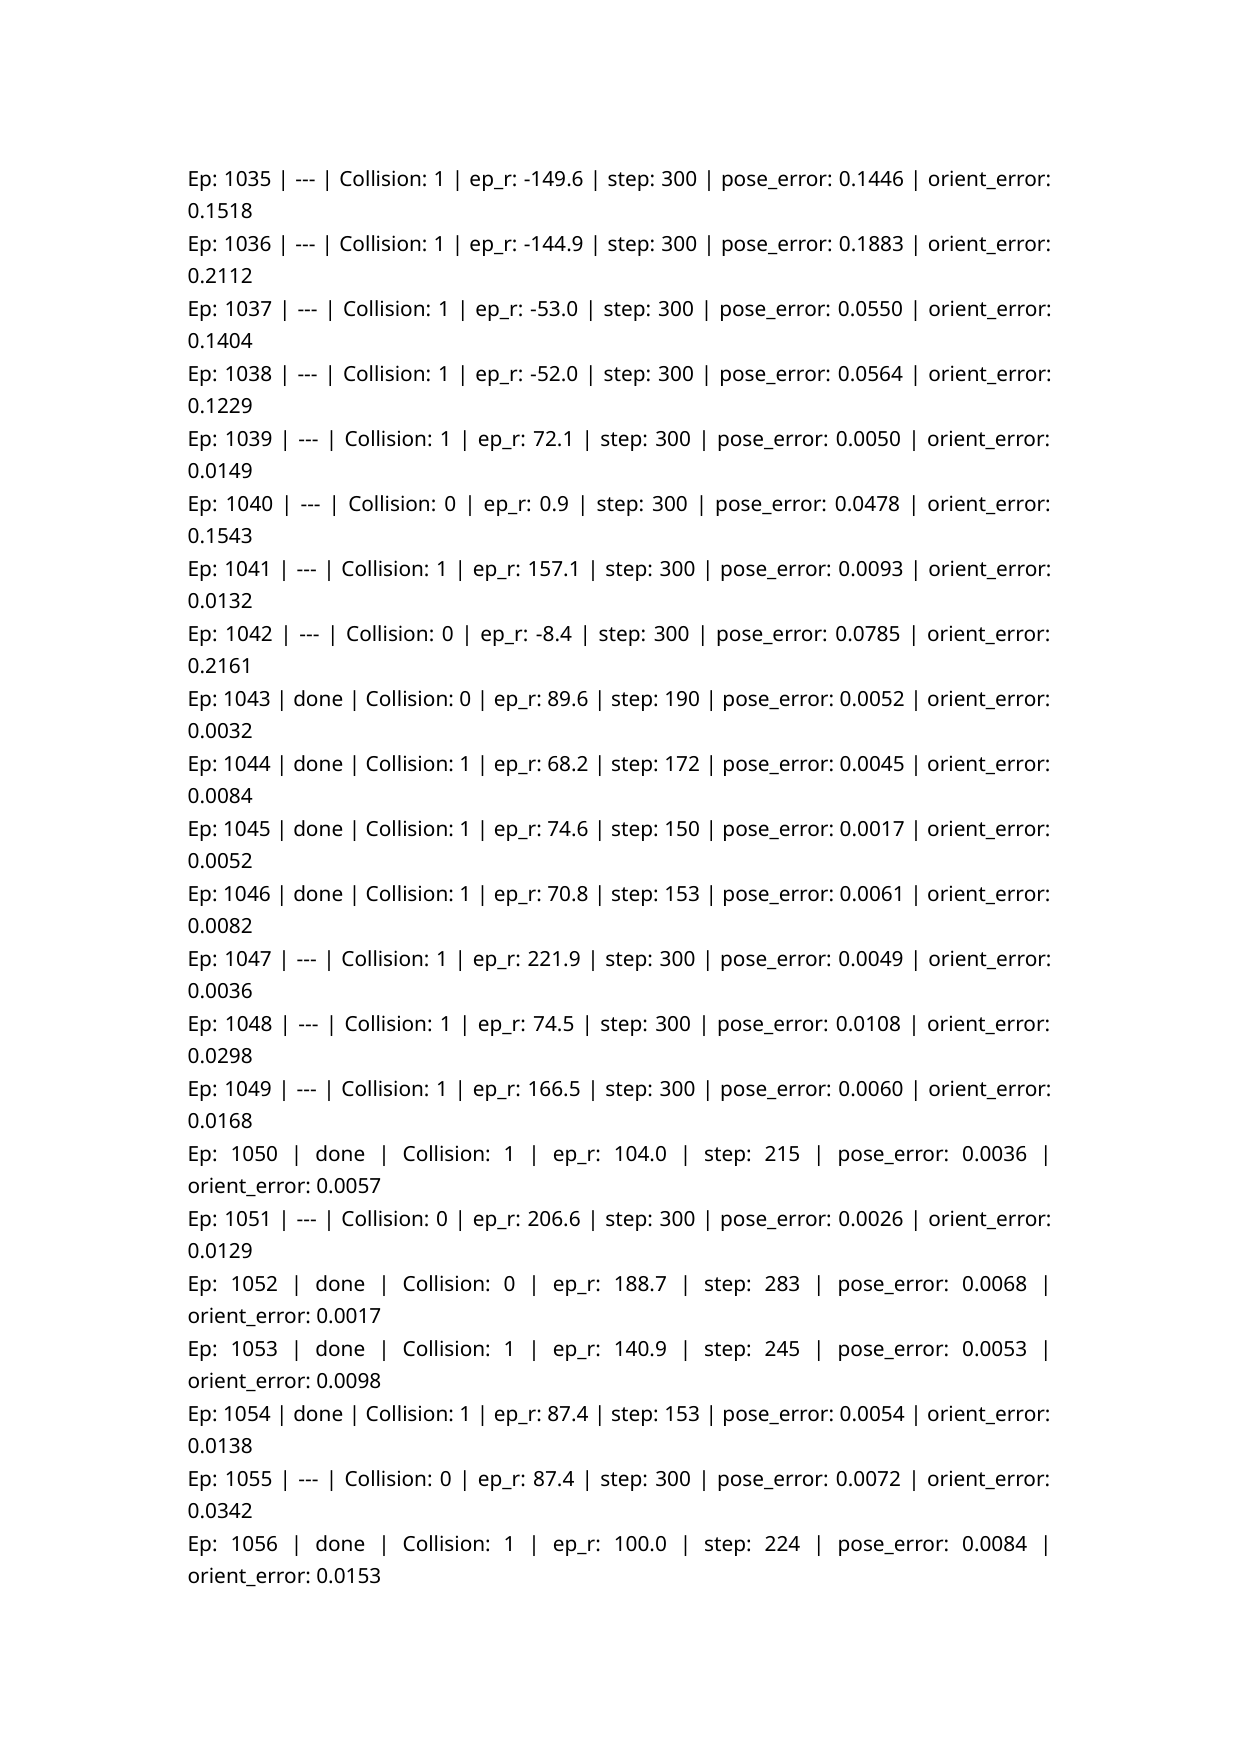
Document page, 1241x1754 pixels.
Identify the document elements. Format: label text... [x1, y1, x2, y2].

text Ep: 1045 | done | Collision: 1 | ep_r: 74.6 | step: 150 | pose_error: 0.0017 | orient_error: 0.0052 [187, 812, 1053, 877]
text Ep: 1043 | done | Collision: 0 | ep_r: 89.6 | step: 190 | pose_error: 0.0052 | orient_error: 0.0032 [187, 682, 1053, 747]
text Ep: 1040 | --- | Collision: 0 | ep_r: 0.9 | step: 300 | pose_error: 0.0478 | orient_error: 0.1543 [187, 487, 1053, 552]
text Ep: 1055 | --- | Collision: 0 | ep_r: 87.4 | step: 300 | pose_error: 0.0072 | orient_error: 0.0342 [187, 1462, 1053, 1527]
text Ep: 1049 | --- | Collision: 1 | ep_r: 166.5 | step: 300 | pose_error: 0.0060 | orient_error: 0.0168 [187, 1072, 1053, 1137]
text Ep: 1047 | --- | Collision: 1 | ep_r: 221.9 | step: 300 | pose_error: 0.0049 | orient_error: 0.0036 [187, 942, 1053, 1007]
text Ep: 1056 | done | Collision: 1 | ep_r: 100.0 | step: 224 | pose_error: 0.0084 | orient_error: 0.0153 [187, 1527, 1053, 1592]
text Ep: 1036 | --- | Collision: 1 | ep_r: -144.9 | step: 300 | pose_error: 0.1883 | orient_error: 0.2112 [187, 227, 1053, 292]
text Ep: 1054 | done | Collision: 1 | ep_r: 87.4 | step: 153 | pose_error: 0.0054 | orient_error: 0.0138 [187, 1397, 1053, 1462]
text Ep: 1052 | done | Collision: 0 | ep_r: 188.7 | step: 283 | pose_error: 0.0068 | orient_error: 0.0017 [187, 1267, 1053, 1332]
text Ep: 1050 | done | Collision: 1 | ep_r: 104.0 | step: 215 | pose_error: 0.0036 | orient_error: 0.0057 [187, 1137, 1053, 1202]
text Ep: 1053 | done | Collision: 1 | ep_r: 140.9 | step: 245 | pose_error: 0.0053 | orient_error: 0.0098 [187, 1332, 1053, 1397]
text Ep: 1042 | --- | Collision: 0 | ep_r: -8.4 | step: 300 | pose_error: 0.0785 | orient_error: 0.2161 [187, 617, 1053, 682]
text Ep: 1046 | done | Collision: 1 | ep_r: 70.8 | step: 153 | pose_error: 0.0061 | orient_error: 0.0082 [187, 877, 1053, 942]
text Ep: 1038 | --- | Collision: 1 | ep_r: -52.0 | step: 300 | pose_error: 0.0564 | orient_error: 0.1229 [187, 357, 1053, 422]
text Ep: 1048 | --- | Collision: 1 | ep_r: 74.5 | step: 300 | pose_error: 0.0108 | orient_error: 0.0298 [187, 1007, 1053, 1072]
text Ep: 1039 | --- | Collision: 1 | ep_r: 72.1 | step: 300 | pose_error: 0.0050 | orient_error: 0.0149 [187, 422, 1053, 487]
text Ep: 1041 | --- | Collision: 1 | ep_r: 157.1 | step: 300 | pose_error: 0.0093 | orient_error: 0.0132 [187, 552, 1053, 617]
text Ep: 1051 | --- | Collision: 0 | ep_r: 206.6 | step: 300 | pose_error: 0.0026 | orient_error: 0.0129 [187, 1202, 1053, 1267]
text Ep: 1035 | --- | Collision: 1 | ep_r: -149.6 | step: 300 | pose_error: 0.1446 | orient_error: 0.1518 [187, 162, 1053, 227]
text Ep: 1044 | done | Collision: 1 | ep_r: 68.2 | step: 172 | pose_error: 0.0045 | orient_error: 0.0084 [187, 747, 1053, 812]
text Ep: 1037 | --- | Collision: 1 | ep_r: -53.0 | step: 300 | pose_error: 0.0550 | orient_error: 0.1404 [187, 292, 1053, 357]
